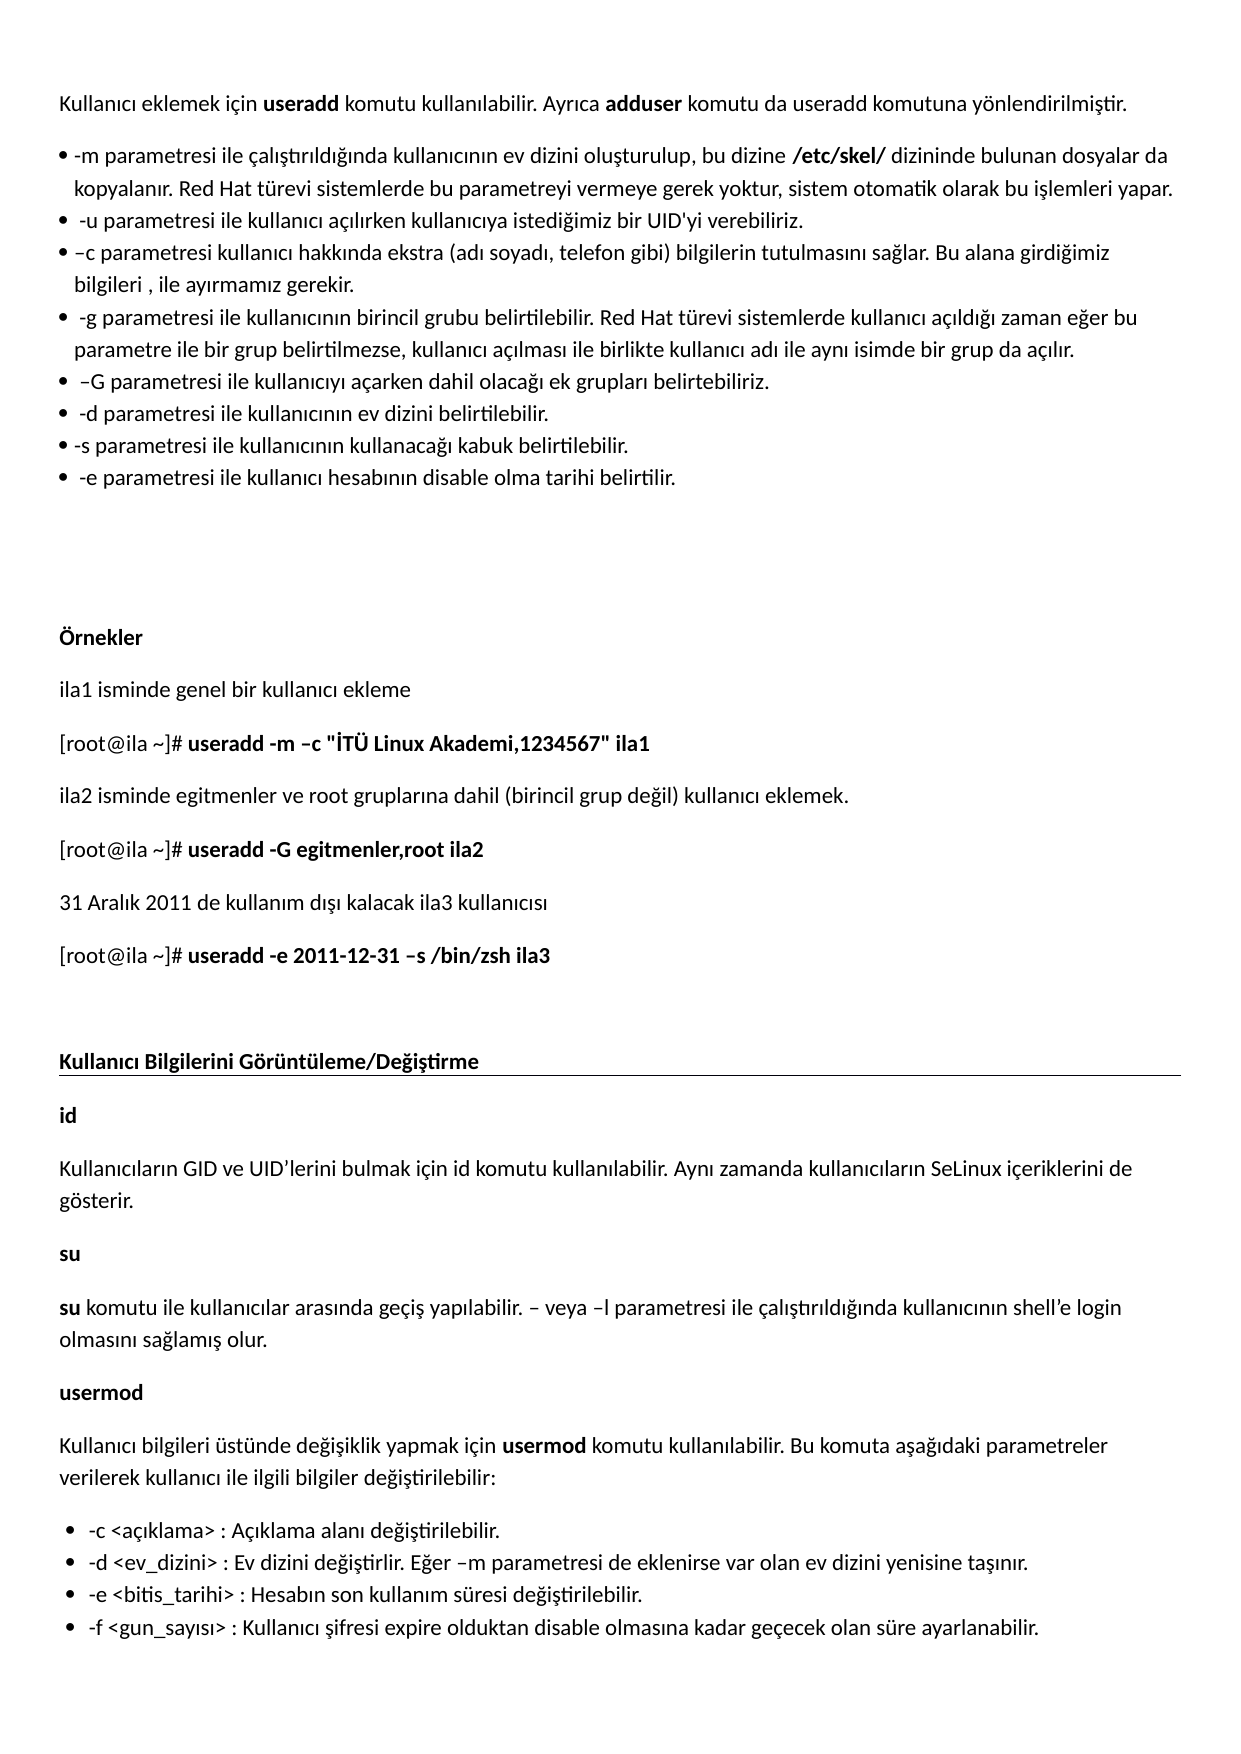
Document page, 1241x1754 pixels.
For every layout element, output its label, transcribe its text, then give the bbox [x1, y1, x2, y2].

list -g parametresi ile kullanıcının birincil grubu belirtilebilir. Red Hat türevi sistemlerde kullanıcı açıldığı zaman eğer bu parametre ile bir grup belirtilmezse, kullanıcı açılması ile birlikte kullanıcı adı ile aynı isimde bir grup da açılır. [59, 303, 1181, 363]
text su [59, 1239, 1181, 1268]
list -f <gun_sayısı> : Kullanıcı şifresi expire olduktan disable olmasına kadar geçecek olan süre ayarlanabilir. [66, 1613, 1181, 1641]
text ila2 isminde egitmenler ve root gruplarına dahil (birincil grup değil) kullanıcı eklemek. [59, 782, 1181, 810]
text Örnekler [59, 623, 1181, 651]
list -e <bitis_tarihi> : Hesabın son kullanım süresi değiştirilebilir. [66, 1580, 1181, 1608]
text Kullanıcı Bilgilerini Görüntüleme/Değiştirme [59, 1047, 1181, 1075]
text Kullanıcıların GID ve UID’lerini bulmak için id komutu kullanılabilir. Aynı zamanda kullanıcıların SeLinux içeriklerini de gösterir. [59, 1154, 1181, 1214]
list -d parametresi ile kullanıcının ev dizini belirtilebilir. [59, 399, 1181, 427]
list -s parametresi ile kullanıcının kullanacağı kabuk belirtilebilir. [59, 431, 1181, 459]
text 31 Aralık 2011 de kullanım dışı kalacak ila3 kullanıcısı [59, 888, 1181, 916]
text Kullanıcı eklemek için useradd komutu kullanılabilir. Ayrıca adduser komutu da useradd komutuna yönlendirilmiştir. [59, 89, 1181, 117]
list –G parametresi ile kullanıcıyı açarken dahil olacağı ek grupları belirtebiliriz. [59, 367, 1181, 395]
text [root@ila ~]# useradd -G egitmenler,root ila2 [59, 835, 1181, 863]
list -e parametresi ile kullanıcı hesabının disable olma tarihi belirtilir. [59, 463, 1181, 492]
list -m parametresi ile çalıştırıldığında kullanıcının ev dizini oluşturulup, bu dizine /etc/skel/ dizininde bulunan dosyalar da kopyalanır. Red Hat türevi sistemlerde bu parametreyi vermeye gerek yoktur, sistem otomatik olarak bu işlemleri yapar. [59, 142, 1181, 202]
text id [59, 1101, 1181, 1129]
list –c parametresi kullanıcı hakkında ekstra (adı soyadı, telefon gibi) bilgilerin tutulmasını sağlar. Bu alana girdiğimiz bilgileri , ile ayırmamız gerekir. [59, 238, 1181, 298]
text su komutu ile kullanıcılar arasında geçiş yapılabilir. – veya –l parametresi ile çalıştırıldığında kullanıcının shell’e login olmasını sağlamış olur. [59, 1293, 1181, 1353]
list -u parametresi ile kullanıcı açılırken kullanıcıya istediğimiz bir UID'yi verebiliriz. [59, 206, 1181, 234]
text ila1 isminde genel bir kullanıcı ekleme [59, 676, 1181, 704]
text Kullanıcı bilgileri üstünde değişiklik yapmak için usermod komutu kullanılabilir. Bu komuta aşağıdaki parametreler verilerek kullanıcı ile ilgili bilgiler değiştirilebilir: [59, 1431, 1181, 1491]
text [root@ila ~]# useradd -e 2011-12-31 –s /bin/zsh ila3 [59, 941, 1181, 969]
text usermod [59, 1378, 1181, 1406]
list -c <açıklama> : Açıklama alanı değiştirilebilir. [66, 1516, 1181, 1544]
text [root@ila ~]# useradd -m –c "İTÜ Linux Akademi,1234567" ila1 [59, 729, 1181, 757]
list -d <ev_dizini> : Ev dizini değiştirlir. Eğer –m parametresi de eklenirse var olan ev dizini yenisine taşınır. [66, 1548, 1181, 1576]
